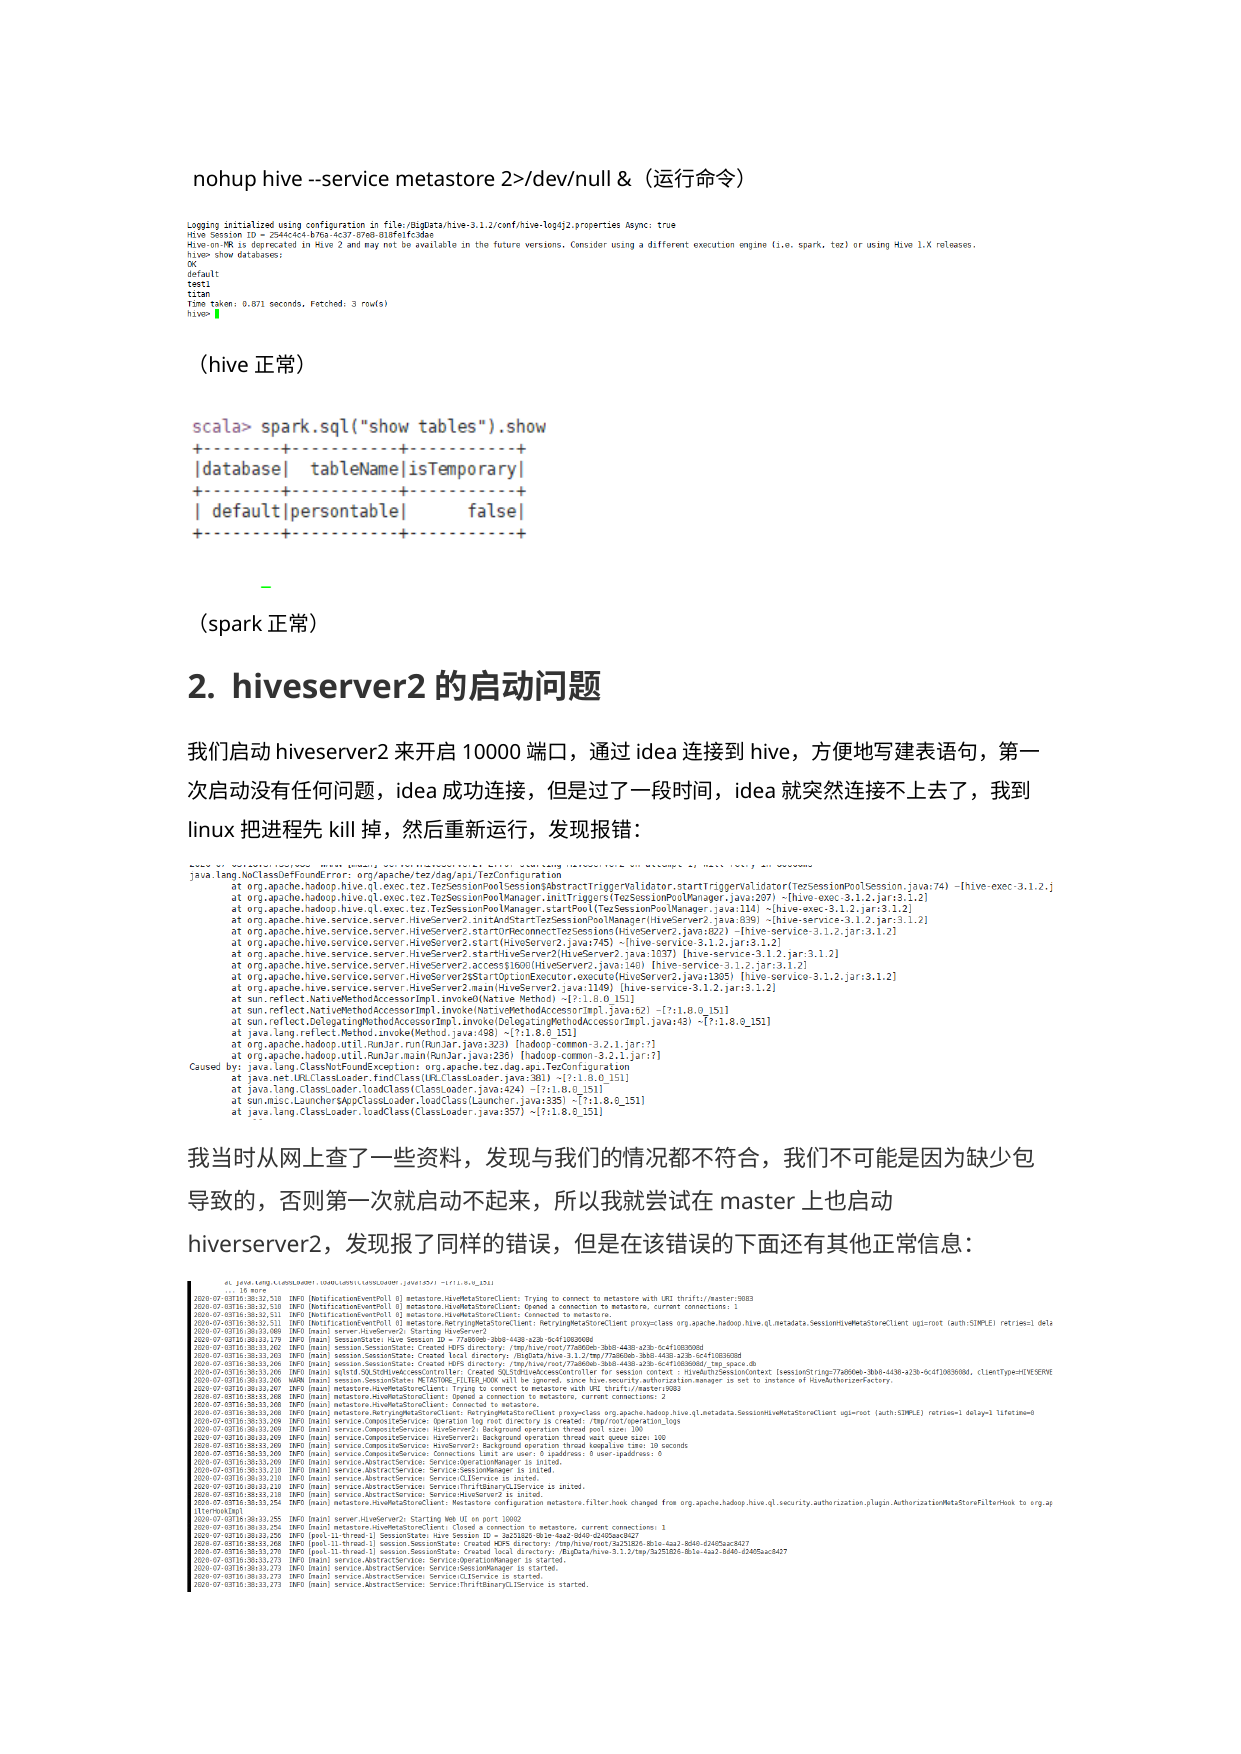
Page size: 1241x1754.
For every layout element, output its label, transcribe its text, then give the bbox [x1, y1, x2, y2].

text （hive 正常） [187, 348, 1053, 378]
list hiveserver2 的启动问题 [187, 659, 1053, 708]
text （spark 正常） [187, 608, 1053, 638]
picture [187, 213, 1053, 328]
text 我们启动 hiveserver2 来开启 10000 端口，通过 idea 连接到 hive，方便地写建表语句，第一次启动没有任何问题，idea 成功连接，但是过了一段时间，idea 就突然连接不上去了，我到 linux 把进程先 kill 掉，然后重新运行，发现报错： [187, 735, 1053, 844]
text 我当时从网上查了一些资料，发现与我们的情况都不符合，我们不可能是因为缺少包导致的，否则第一次就启动不起来，所以我就尝试在 master 上也启动 hiverserver2，发现报了同样的错误，但是在该错误的下面还有其他正常信息： [187, 1139, 1053, 1259]
picture [187, 1281, 1053, 1592]
picture [187, 865, 1053, 1120]
picture [187, 399, 1053, 588]
text nohup hive --service metastore 2>/dev/null &（运行命令） [187, 162, 1053, 192]
